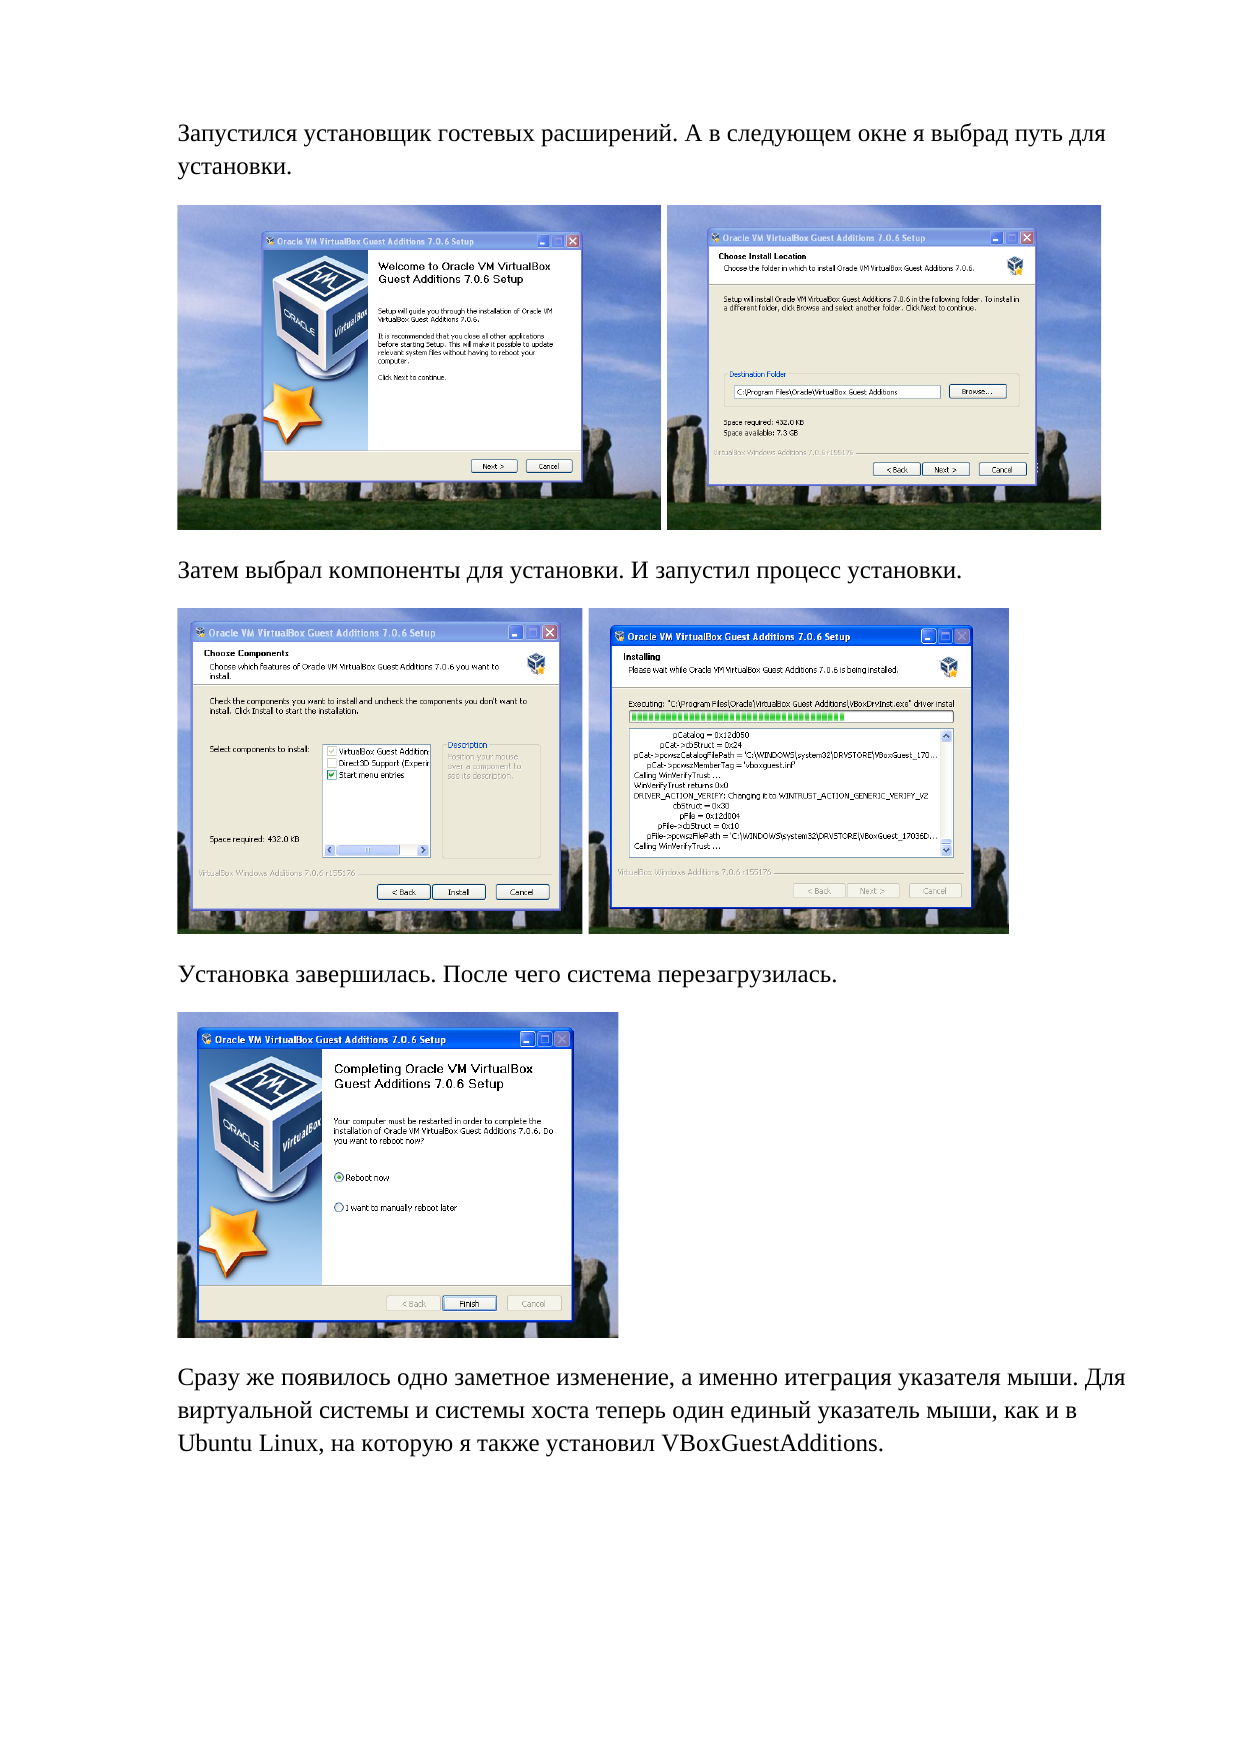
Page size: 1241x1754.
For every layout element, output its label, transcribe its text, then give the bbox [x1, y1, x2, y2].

picture [177, 1012, 619, 1338]
text Установка завершилась. После чего система перезагрузилась. [177, 959, 1152, 987]
text Запустился установщик гостевых расширений. А в следующем окне я выбрад путь для установки. [177, 118, 1152, 180]
text Затем выбрал компоненты для установки. И запустил процесс установки. [177, 555, 1152, 584]
picture [667, 205, 1102, 530]
picture [588, 608, 1009, 934]
picture [177, 205, 661, 530]
picture [177, 608, 583, 934]
text Сразу же появилось одно заметное изменение, а именно итеграция указателя мыши. Для виртуальной системы и системы хоста теперь один единый указатель мыши, как и в Ubuntu Linux, на которую я также установил VBoxGuestAdditions. [177, 1362, 1152, 1457]
